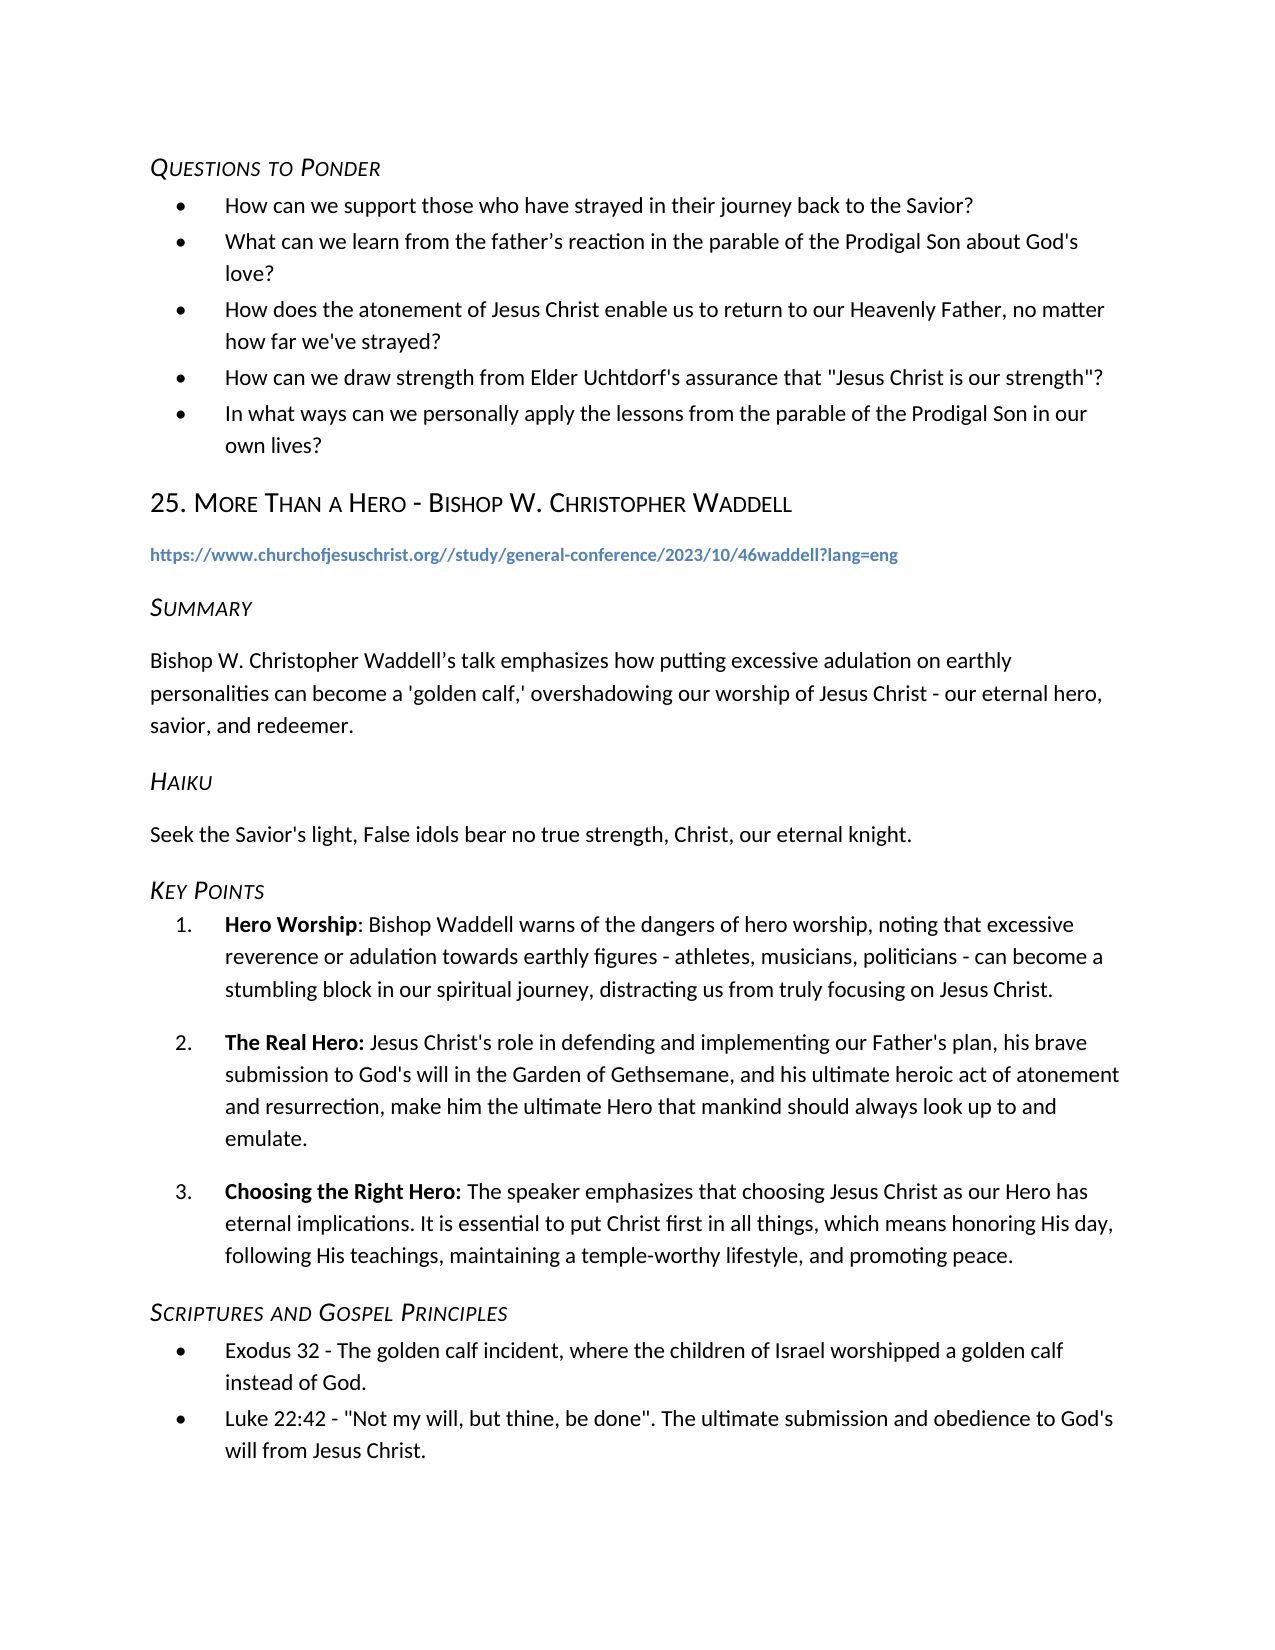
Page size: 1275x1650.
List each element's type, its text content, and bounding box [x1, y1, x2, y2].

list Choosing the Right Hero: The speaker emphasizes that choosing Jesus Christ as our Hero has eternal implications. It is essential to put Christ first in all things, which means honoring His day, following His teachings, maintaining a temple-worthy lifestyle, and promoting peace. [175, 1177, 1125, 1270]
subtitle Scriptures and Gospel Principles [150, 1295, 1125, 1328]
subtitle Summary [150, 591, 1125, 623]
list Luke 22:42 - "Not my will, but thine, be done". The ultimate submission and obedience to God's will from Jesus Christ. [175, 1404, 1125, 1464]
subtitle Haiku [150, 764, 1125, 797]
list Hero Worship: Bishop Waddell warns of the dangers of hero worship, noting that excessive reverence or adulation towards earthly figures - athletes, musicians, politicians - can become a stumbling block in our spiritual journey, distracting us from truly focusing on Jesus Christ. [175, 910, 1125, 1003]
list How can we support those who have strayed in their journey back to the Savior? [175, 191, 1125, 219]
list What can we learn from the father’s reaction in the parable of the Prodigal Son about God's love? [175, 227, 1125, 287]
text https://www.churchofjesuschrist.org//study/general-conference/2023/10/46waddell?lang=eng [150, 543, 1125, 566]
text Seek the Savior's light, False idols bear no true strength, Christ, our eternal knight. [150, 820, 1125, 848]
list Exodus 32 - The golden calf incident, where the children of Israel worshipped a golden calf instead of God. [175, 1336, 1125, 1396]
list In what ways can we personally apply the lessons from the parable of the Prodigal Son in our own lives? [175, 399, 1125, 459]
list How can we draw strength from Elder Uchtdorf's assurance that "Jesus Christ is our strength"? [175, 363, 1125, 391]
subtitle Questions to Ponder [150, 150, 1125, 183]
subtitle 25. More Than a Hero - Bishop W. Christopher Waddell [150, 484, 1125, 520]
list How does the atonement of Jesus Christ enable us to return to our Heavenly Father, no matter how far we've strayed? [175, 295, 1125, 355]
list The Real Hero: Jesus Christ's role in defending and implementing our Father's plan, his brave submission to God's will in the Garden of Gethsemane, and his ultimate heroic act of atonement and resurrection, make him the ultimate Hero that mankind should always look up to and emulate. [175, 1028, 1125, 1152]
subtitle Key Points [150, 873, 1125, 906]
text Bishop W. Christopher Waddell’s talk emphasizes how putting excessive adulation on earthly personalities can become a 'golden calf,' overshadowing our worship of Jesus Christ - our eternal hero, savior, and redeemer. [150, 647, 1125, 739]
